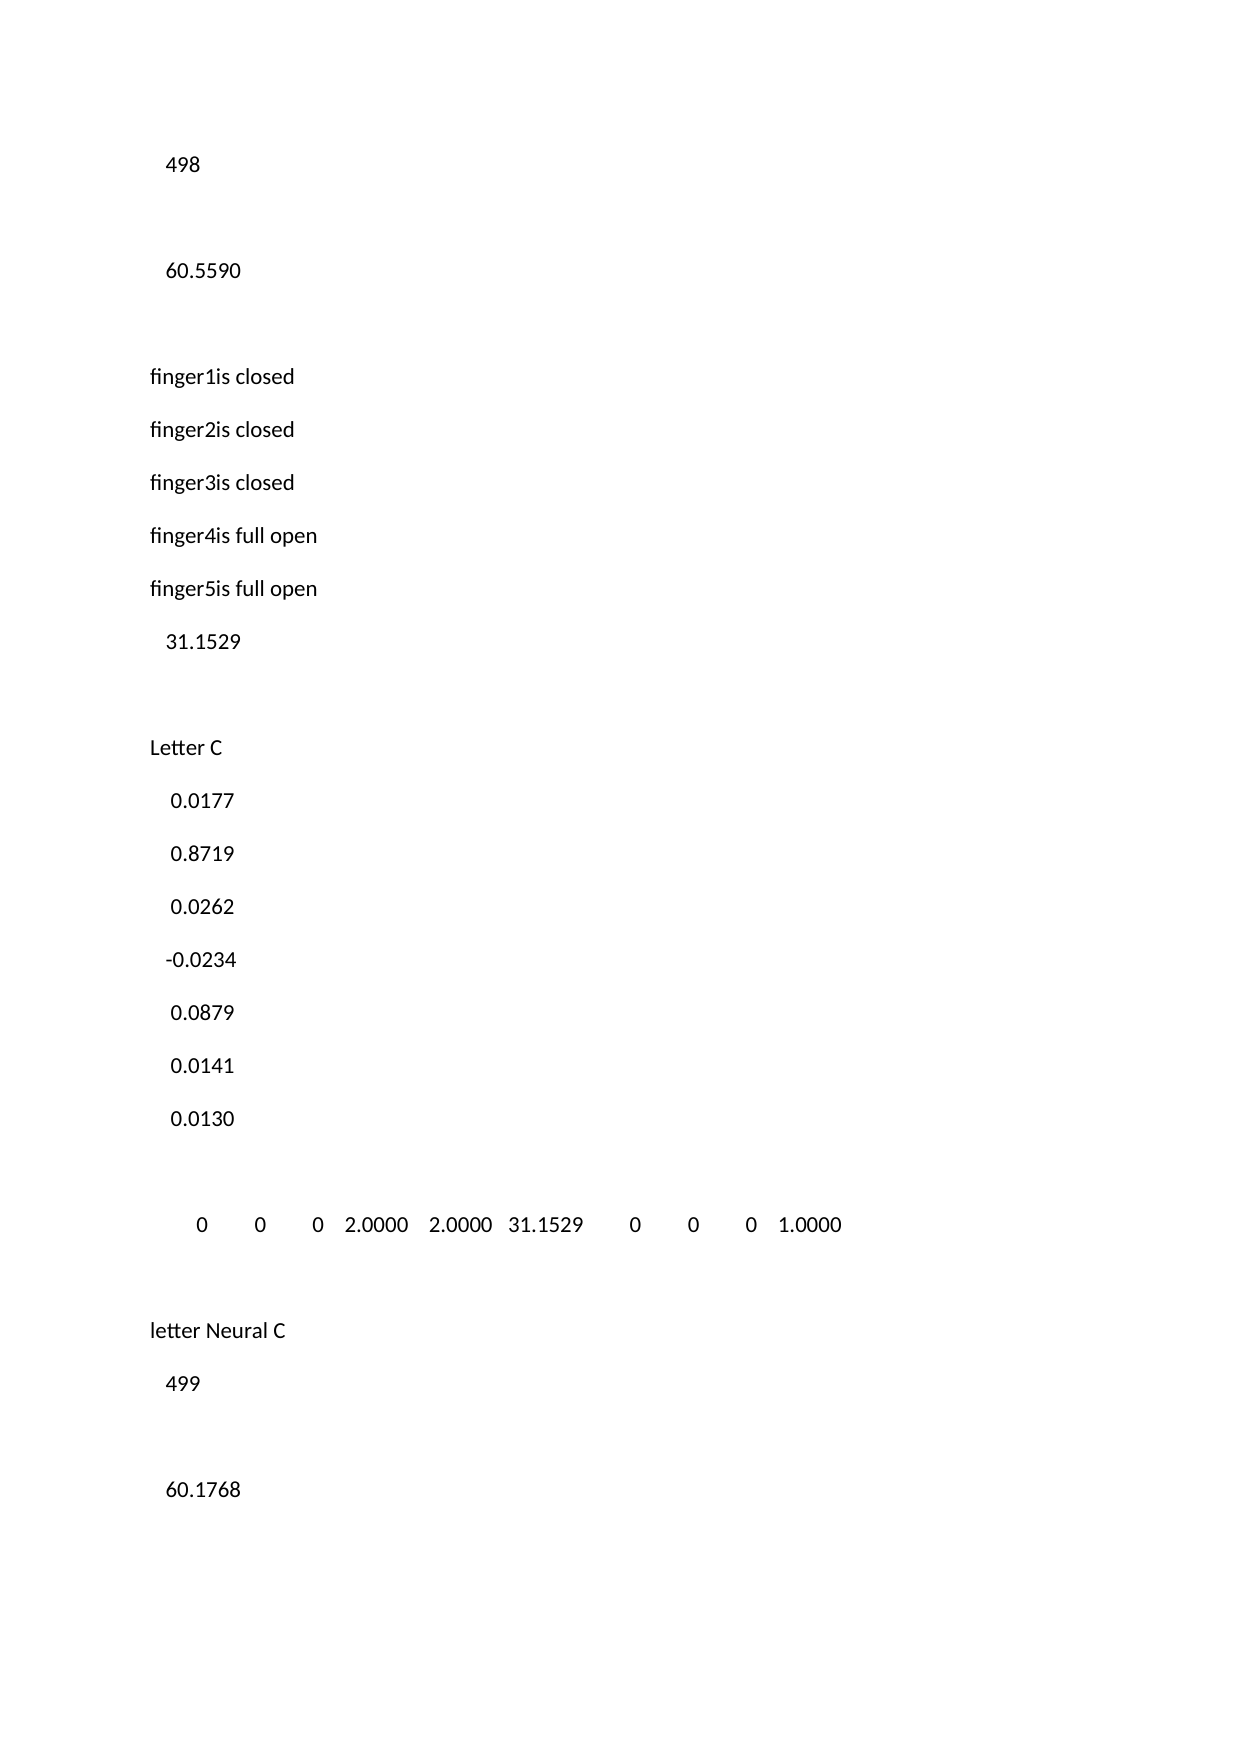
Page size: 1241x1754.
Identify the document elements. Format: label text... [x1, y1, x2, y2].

text 60.5590 [150, 256, 1090, 284]
text letter Neural C [150, 1316, 1090, 1344]
text 0.8719 [150, 839, 1090, 867]
text -0.0234 [150, 945, 1090, 973]
text Letter C [150, 733, 1090, 761]
text finger4is full open [150, 521, 1090, 549]
text finger5is full open [150, 574, 1090, 602]
text 0.0177 [150, 786, 1090, 814]
text 31.1529 [150, 627, 1090, 655]
text 498 [150, 150, 1090, 178]
text 0 0 0 2.0000 2.0000 31.1529 0 0 0 1.0000 [150, 1210, 1090, 1238]
text finger1is closed [150, 362, 1090, 390]
text 60.1768 [150, 1476, 1090, 1503]
text 0.0879 [150, 998, 1090, 1026]
text 499 [150, 1369, 1090, 1397]
text 0.0141 [150, 1051, 1090, 1079]
text finger2is closed [150, 415, 1090, 443]
text finger3is closed [150, 468, 1090, 496]
text 0.0262 [150, 892, 1090, 920]
text 0.0130 [150, 1104, 1090, 1132]
